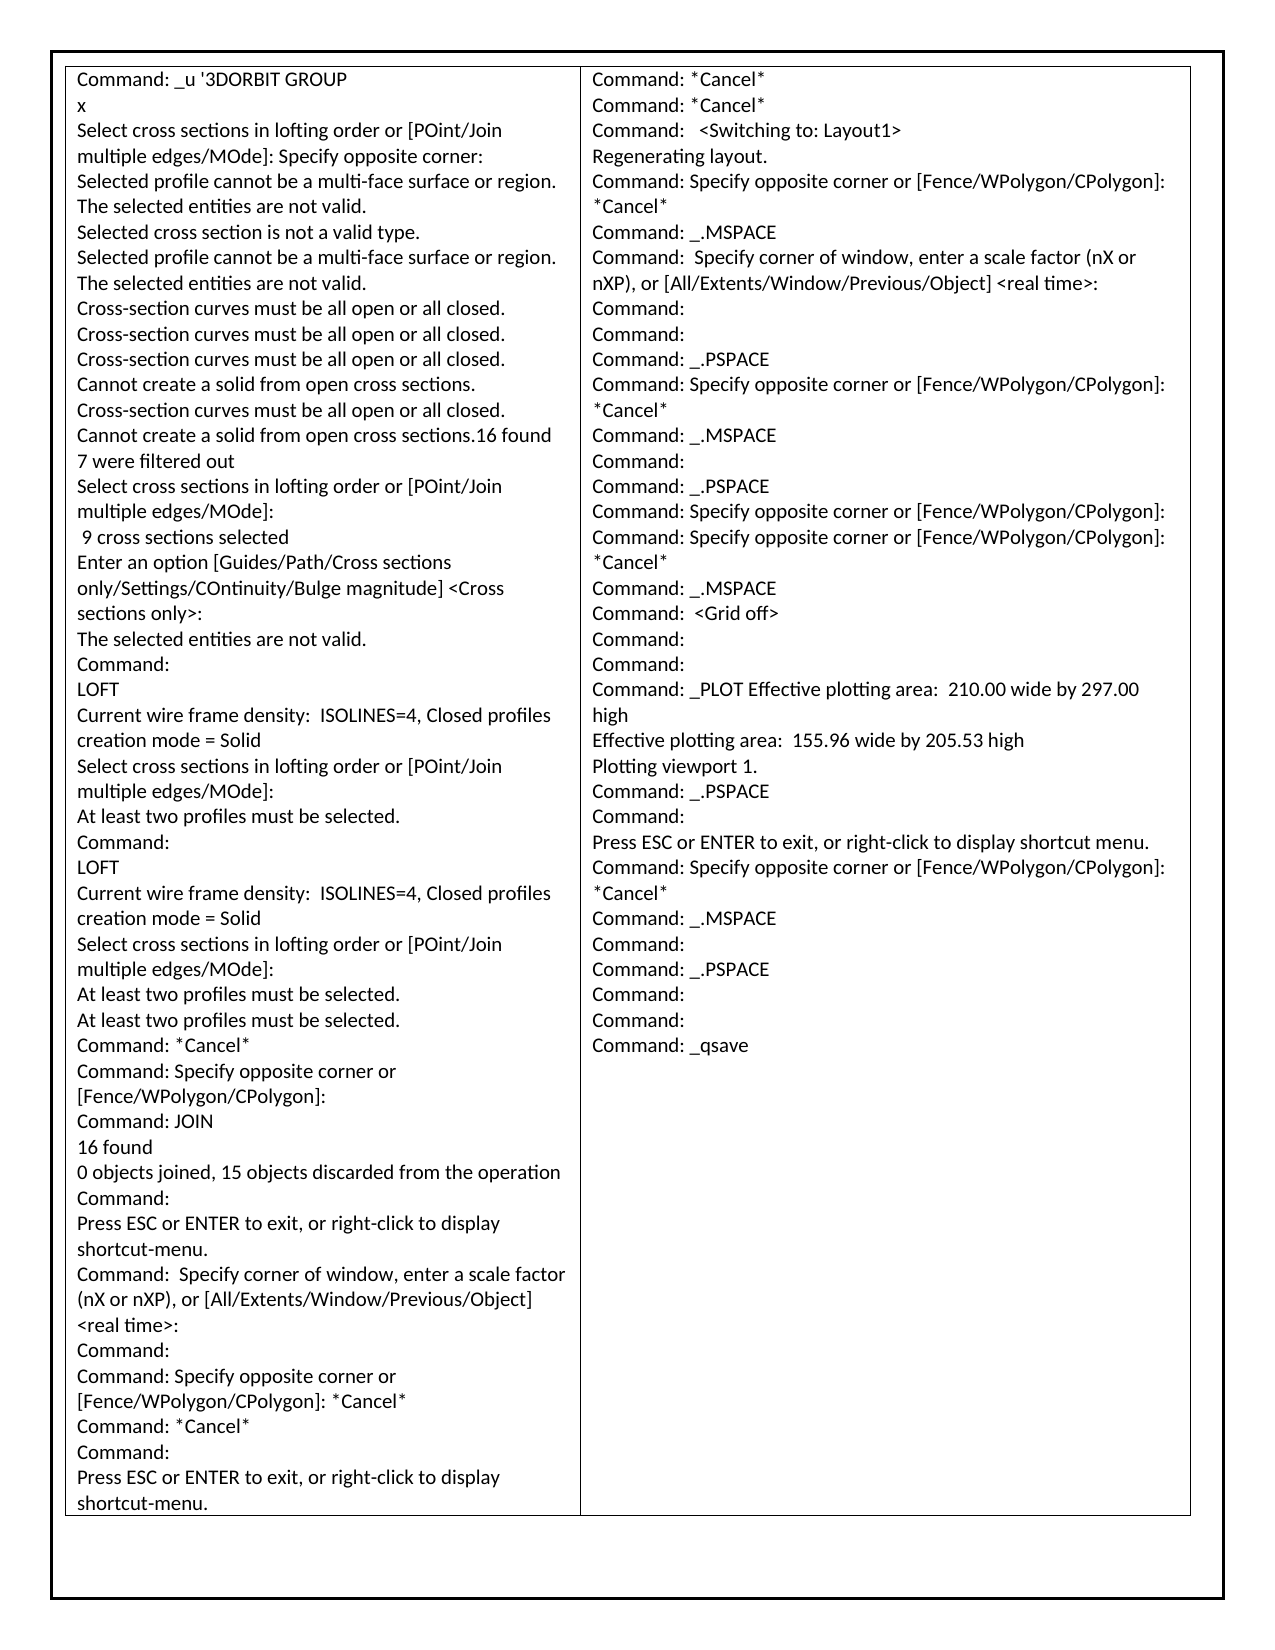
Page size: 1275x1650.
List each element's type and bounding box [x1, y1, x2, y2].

table_header [66, 67, 580, 1515]
table_header [581, 67, 1190, 1515]
